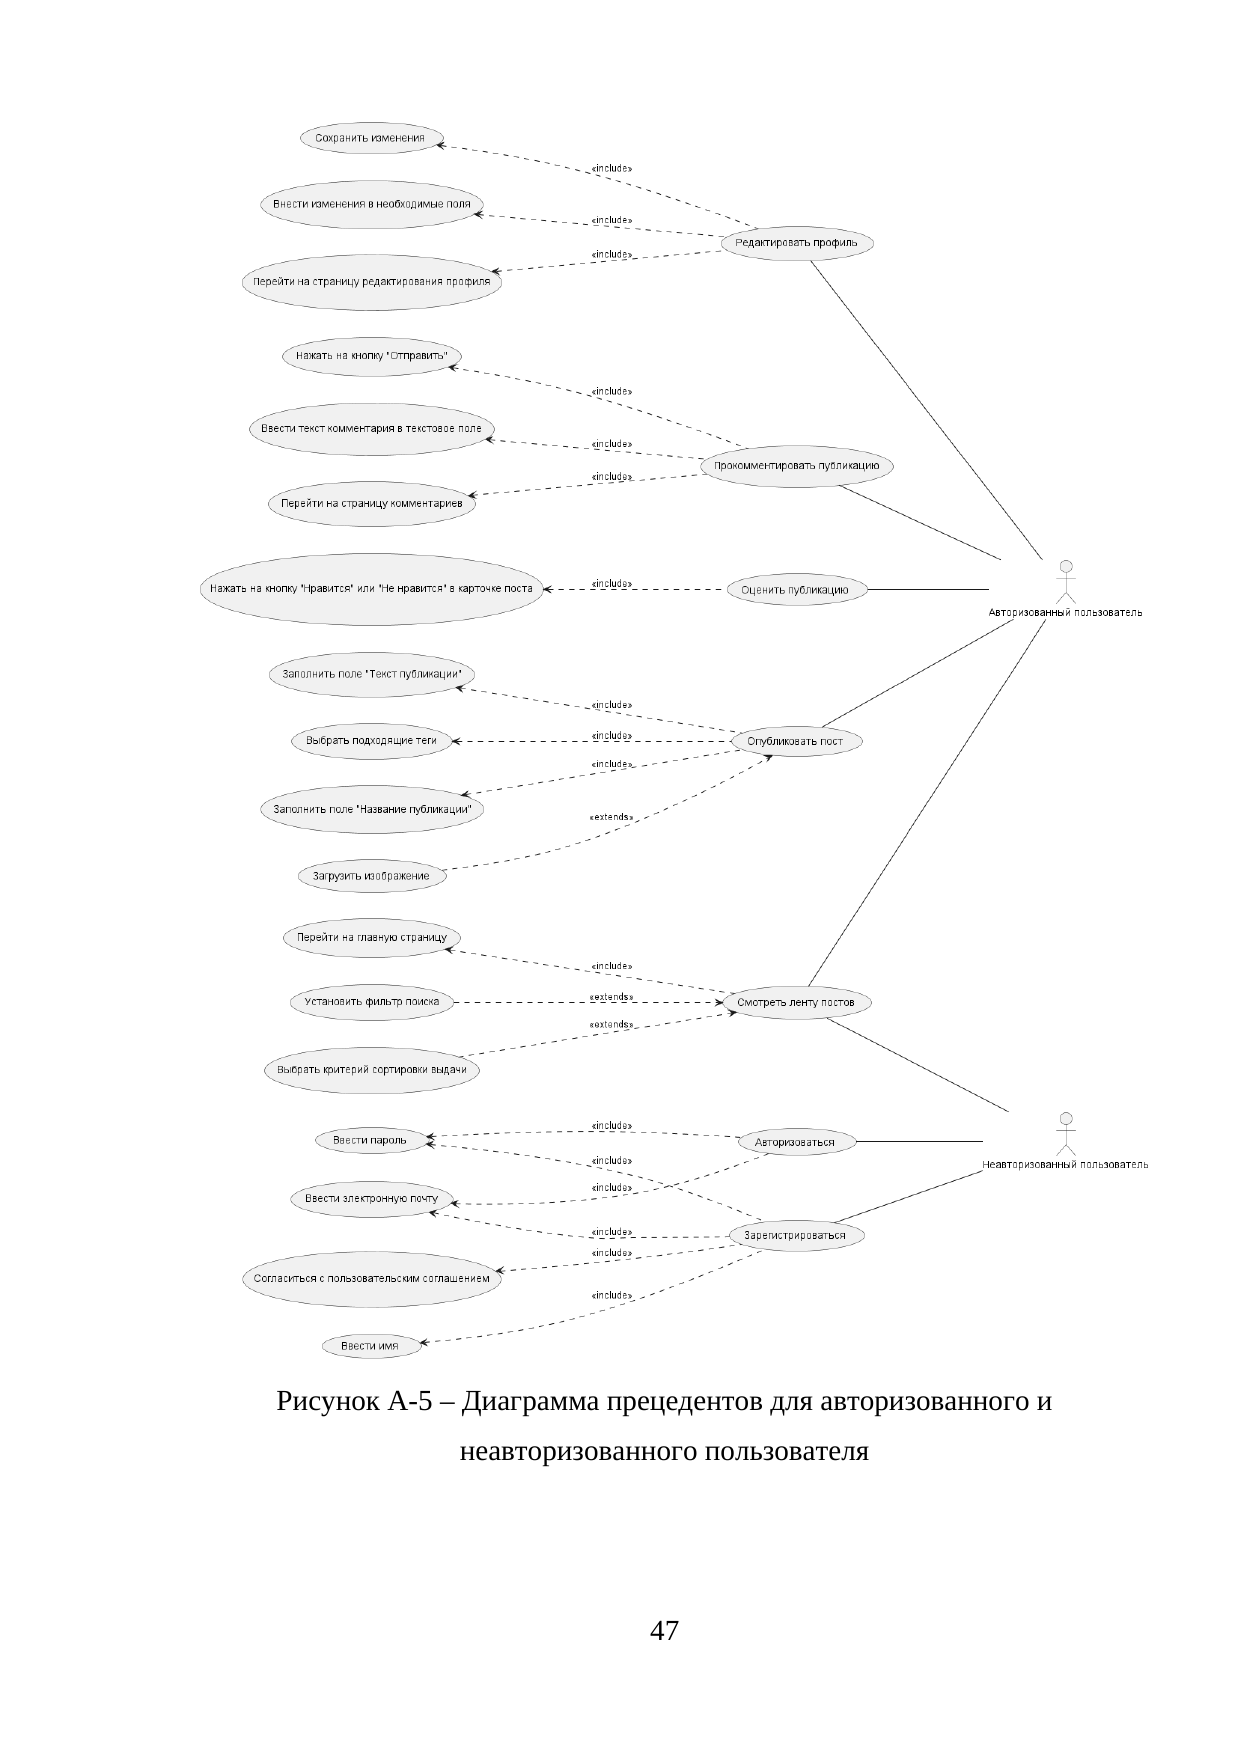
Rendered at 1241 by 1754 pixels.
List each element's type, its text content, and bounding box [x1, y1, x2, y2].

picture [177, 118, 1153, 1367]
text Рисунок А-5 – Диаграмма прецедентов для авторизованного и неавторизованного пользователя [177, 1383, 1152, 1467]
